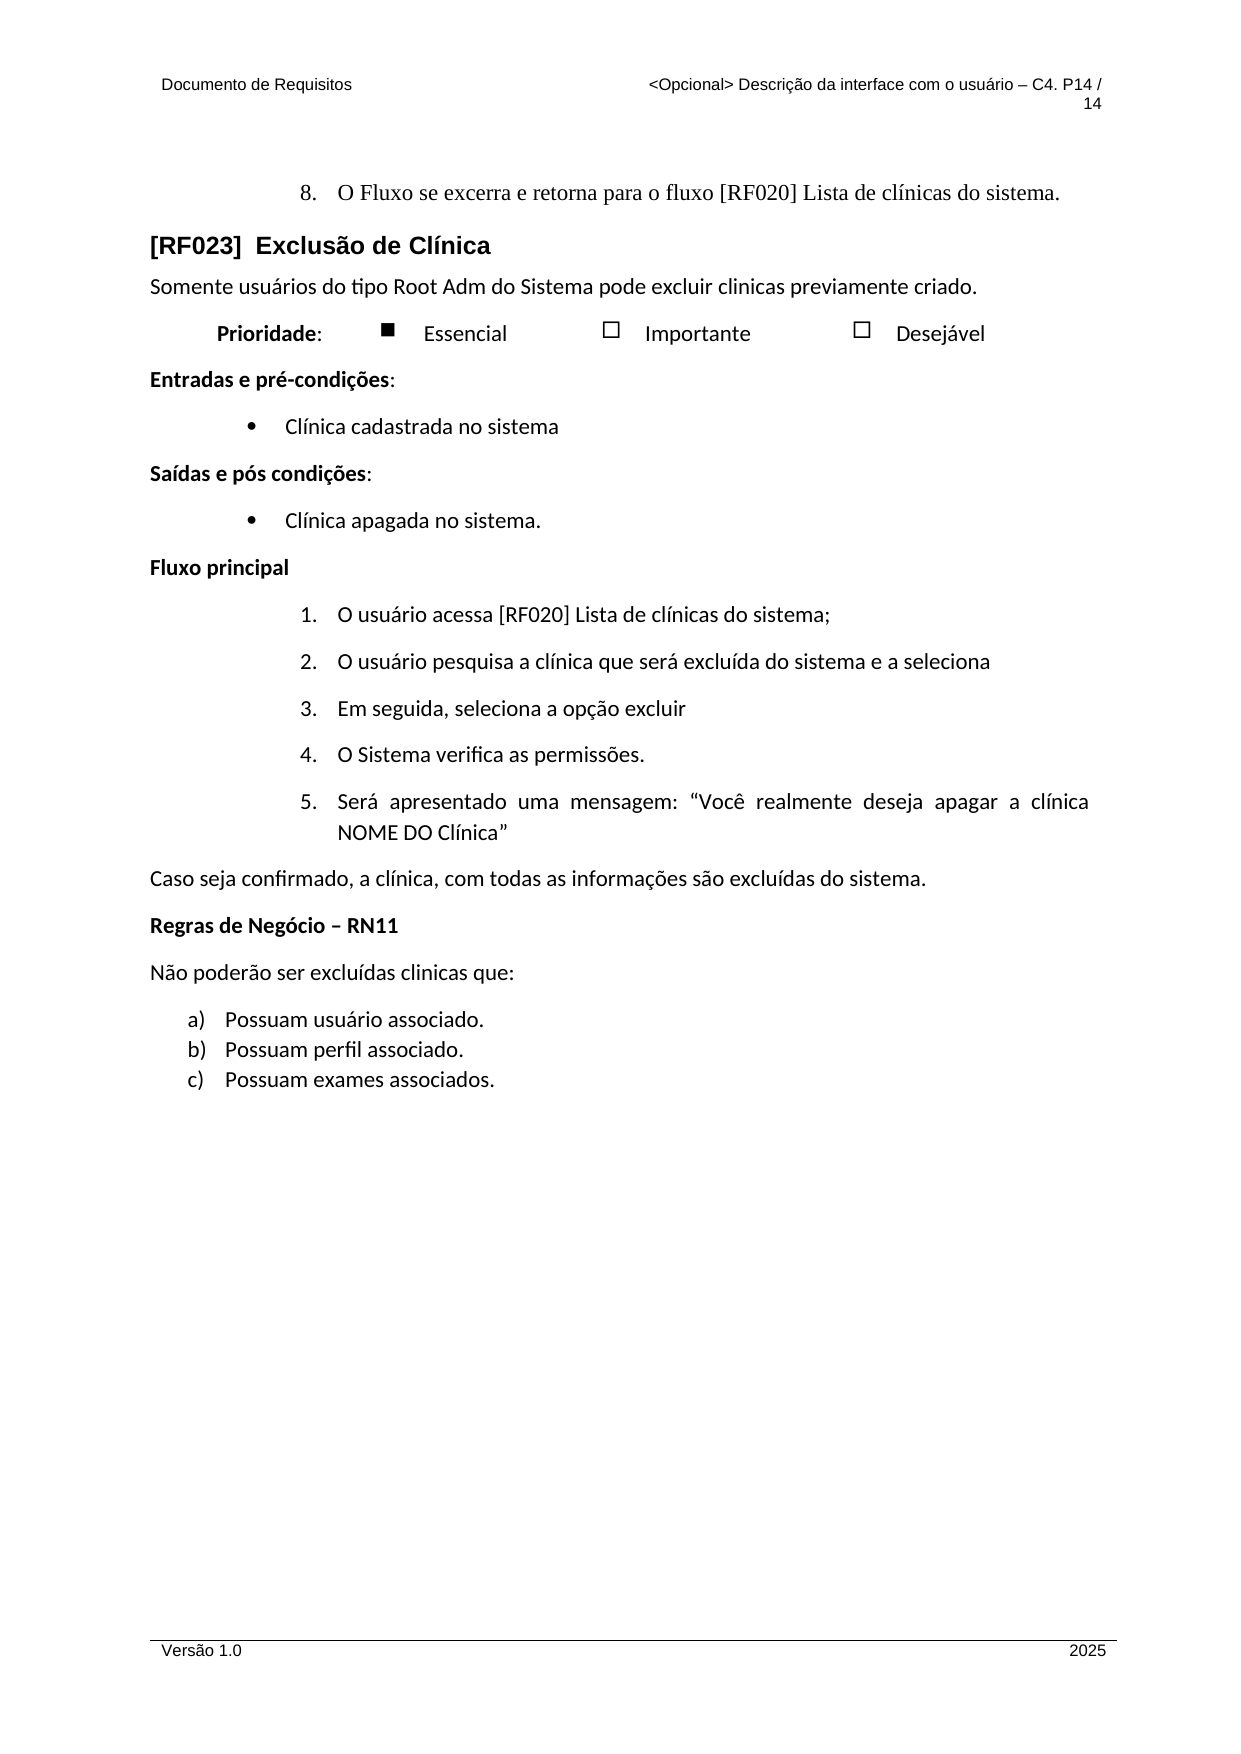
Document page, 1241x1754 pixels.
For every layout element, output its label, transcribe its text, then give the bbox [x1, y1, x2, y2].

text Caso seja confirmado, a clínica, com todas as informações são excluídas do sistema. [150, 864, 1090, 892]
text Não poderão ser excluídas clinicas que: [150, 958, 1090, 986]
list Clínica apagada no sistema. [248, 506, 1090, 534]
list O Fluxo se excerra e retorna para o fluxo [RF020] Lista de clínicas do sistema. [300, 179, 1090, 206]
subtitle [RF023] Exclusão de Clínica [150, 231, 1090, 259]
table_header [590, 319, 634, 366]
table_header Essencial [412, 319, 589, 366]
table_header Prioridade: [206, 319, 368, 366]
table_header [368, 319, 412, 366]
text Saídas e pós condições: [150, 459, 1090, 487]
list O Sistema verifica as permissões. [300, 741, 1090, 768]
table_header [840, 319, 885, 366]
list Possuam perfil associado. [187, 1035, 1090, 1063]
list O usuário acessa [RF020] Lista de clínicas do sistema; [300, 600, 1090, 628]
text Regras de Negócio – RN11 [150, 911, 1090, 939]
table_header Importante [634, 319, 840, 366]
text Entradas e pré-condições: [150, 366, 1090, 393]
table_header Desejável [885, 319, 1029, 366]
list Em seguida, seleciona a opção excluir [300, 694, 1090, 722]
text Somente usuários do tipo Root Adm do Sistema pode excluir clinicas previamente criado. [150, 272, 1090, 300]
list Será apresentado uma mensagem: “Você realmente deseja apagar a clínica NOME DO Clínica” [300, 787, 1090, 846]
list O usuário pesquisa a clínica que será excluída do sistema e a seleciona [300, 647, 1090, 675]
list Possuam usuário associado. [187, 1005, 1090, 1033]
text Fluxo principal [150, 553, 1090, 581]
list Possuam exames associados. [187, 1066, 1090, 1093]
list Clínica cadastrada no sistema [248, 412, 1090, 440]
